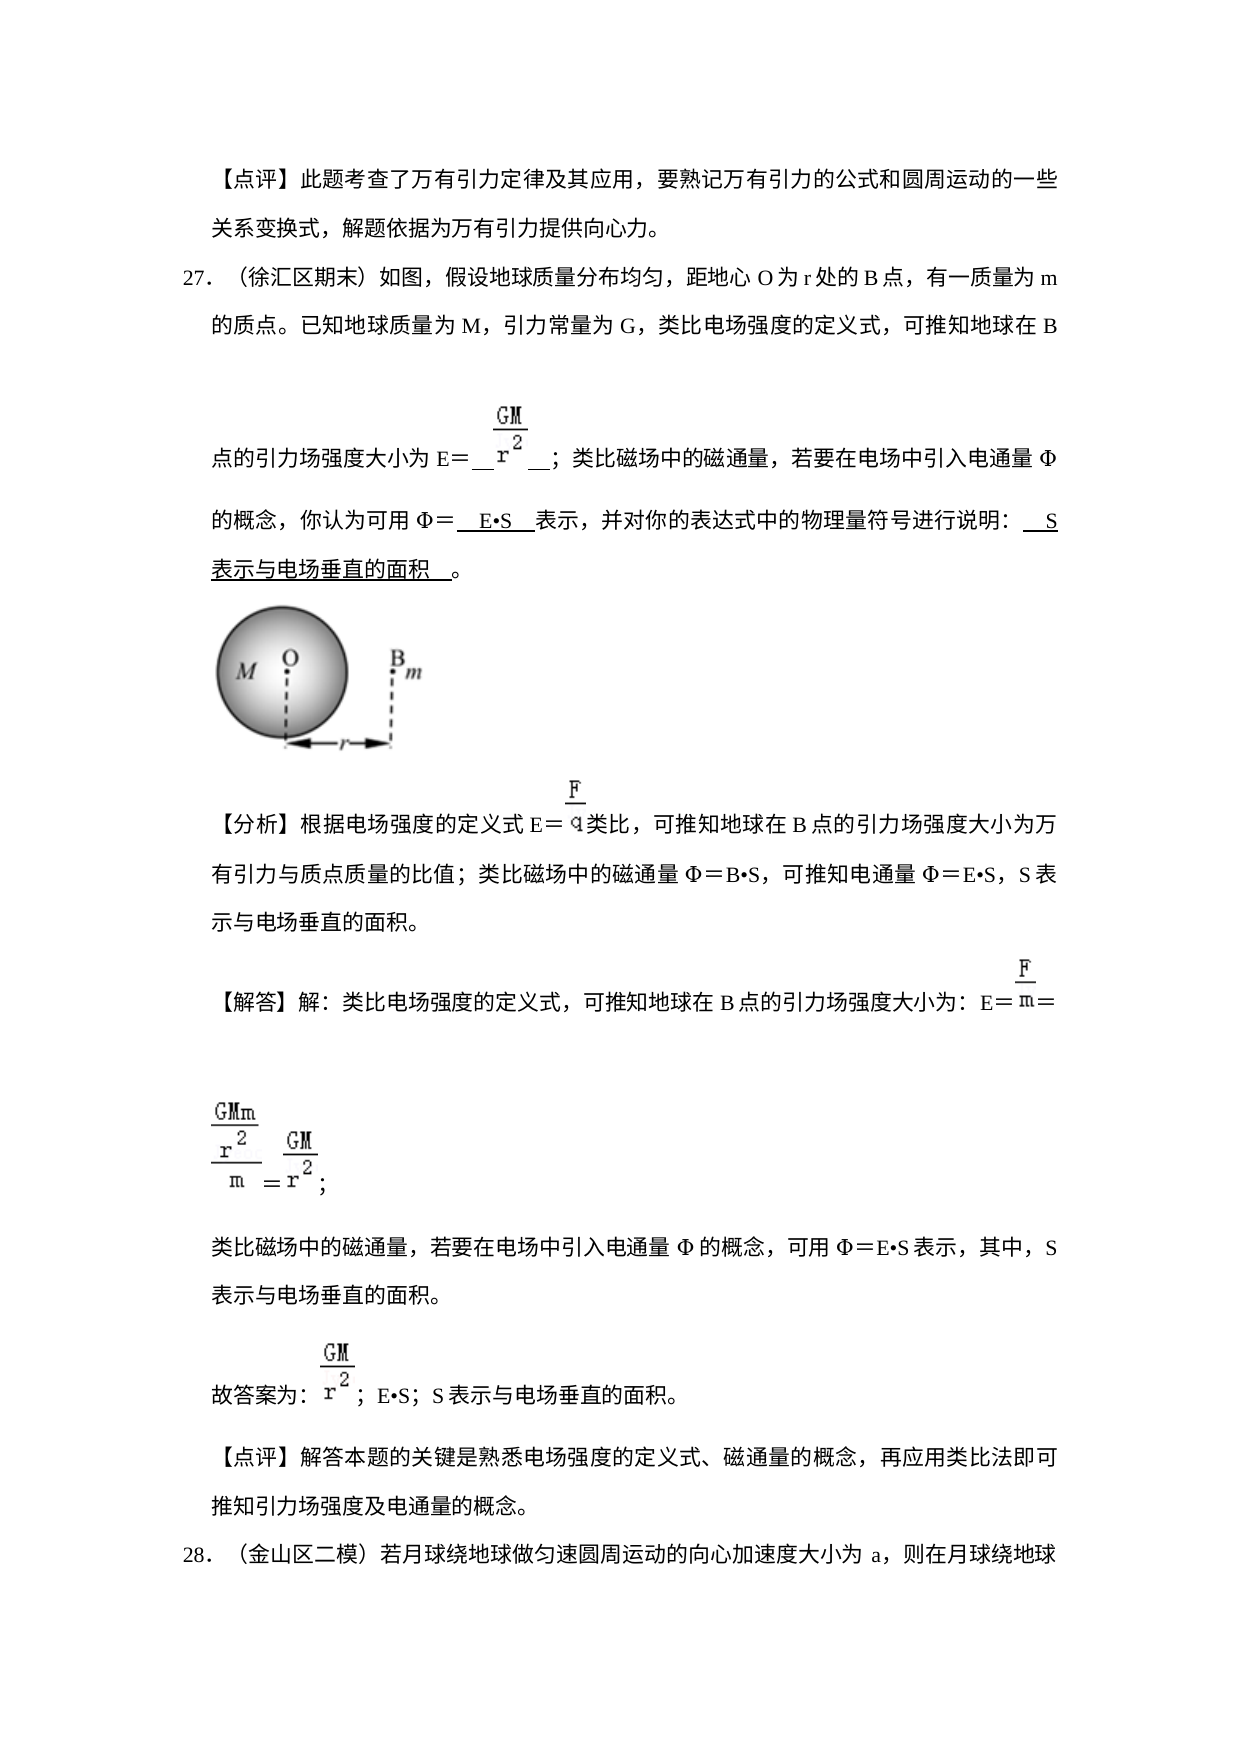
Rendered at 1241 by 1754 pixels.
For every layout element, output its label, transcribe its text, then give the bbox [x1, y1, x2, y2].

text 【分析】根据电场强度的定义式E＝类比，可推知地球在B点的引力场强度大小为万有引力与质点质量的比值；类比磁场中的磁通量Φ＝B•S，可推知电通量Φ＝E•S，S表示与电场垂直的面积。 [211, 775, 1058, 937]
picture [1015, 955, 1036, 1010]
picture [283, 1127, 318, 1192]
text 故答案为：；E•S；S表示与电场垂直的面积。 [211, 1326, 1058, 1424]
text 27．（徐汇区期末）如图，假设地球质量分布均匀，距地心O为r处的B点，有一质量为m的质点。已知地球质量为M，引力常量为G，类比电场强度的定义式，可推知地球在B点的引力场强度大小为 E＝ ；类比磁场中的磁通量，若要在电场中引入电通量Φ的概念，你认为可用Φ＝ E•S 表示，并对你的表达式中的物理量符号进行说明： S表示与电场垂直的面积 。 [183, 259, 1058, 584]
text 【解答】解：类比电场强度的定义式，可推知地球在B点的引力场强度大小为：E＝＝＝； [211, 953, 1058, 1213]
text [183, 1537, 1058, 1569]
picture [565, 776, 586, 833]
picture [493, 402, 528, 467]
picture [211, 599, 427, 757]
text 【点评】解答本题的关键是熟悉电场强度的定义式、磁通量的概念，再应用类比法即可推知引力场强度及电通量的概念。 [211, 1439, 1058, 1521]
text 【点评】此题考查了万有引力定律及其应用，要熟记万有引力的公式和圆周运动的一些关系变换式，解题依据为万有引力提供向心力。 [211, 162, 1058, 243]
picture [320, 1339, 355, 1404]
picture [211, 1098, 262, 1192]
text 类比磁场中的磁通量，若要在电场中引入电通量Φ的概念，可用Φ＝E•S表示，其中，S表示与电场垂直的面积。 [211, 1229, 1058, 1310]
